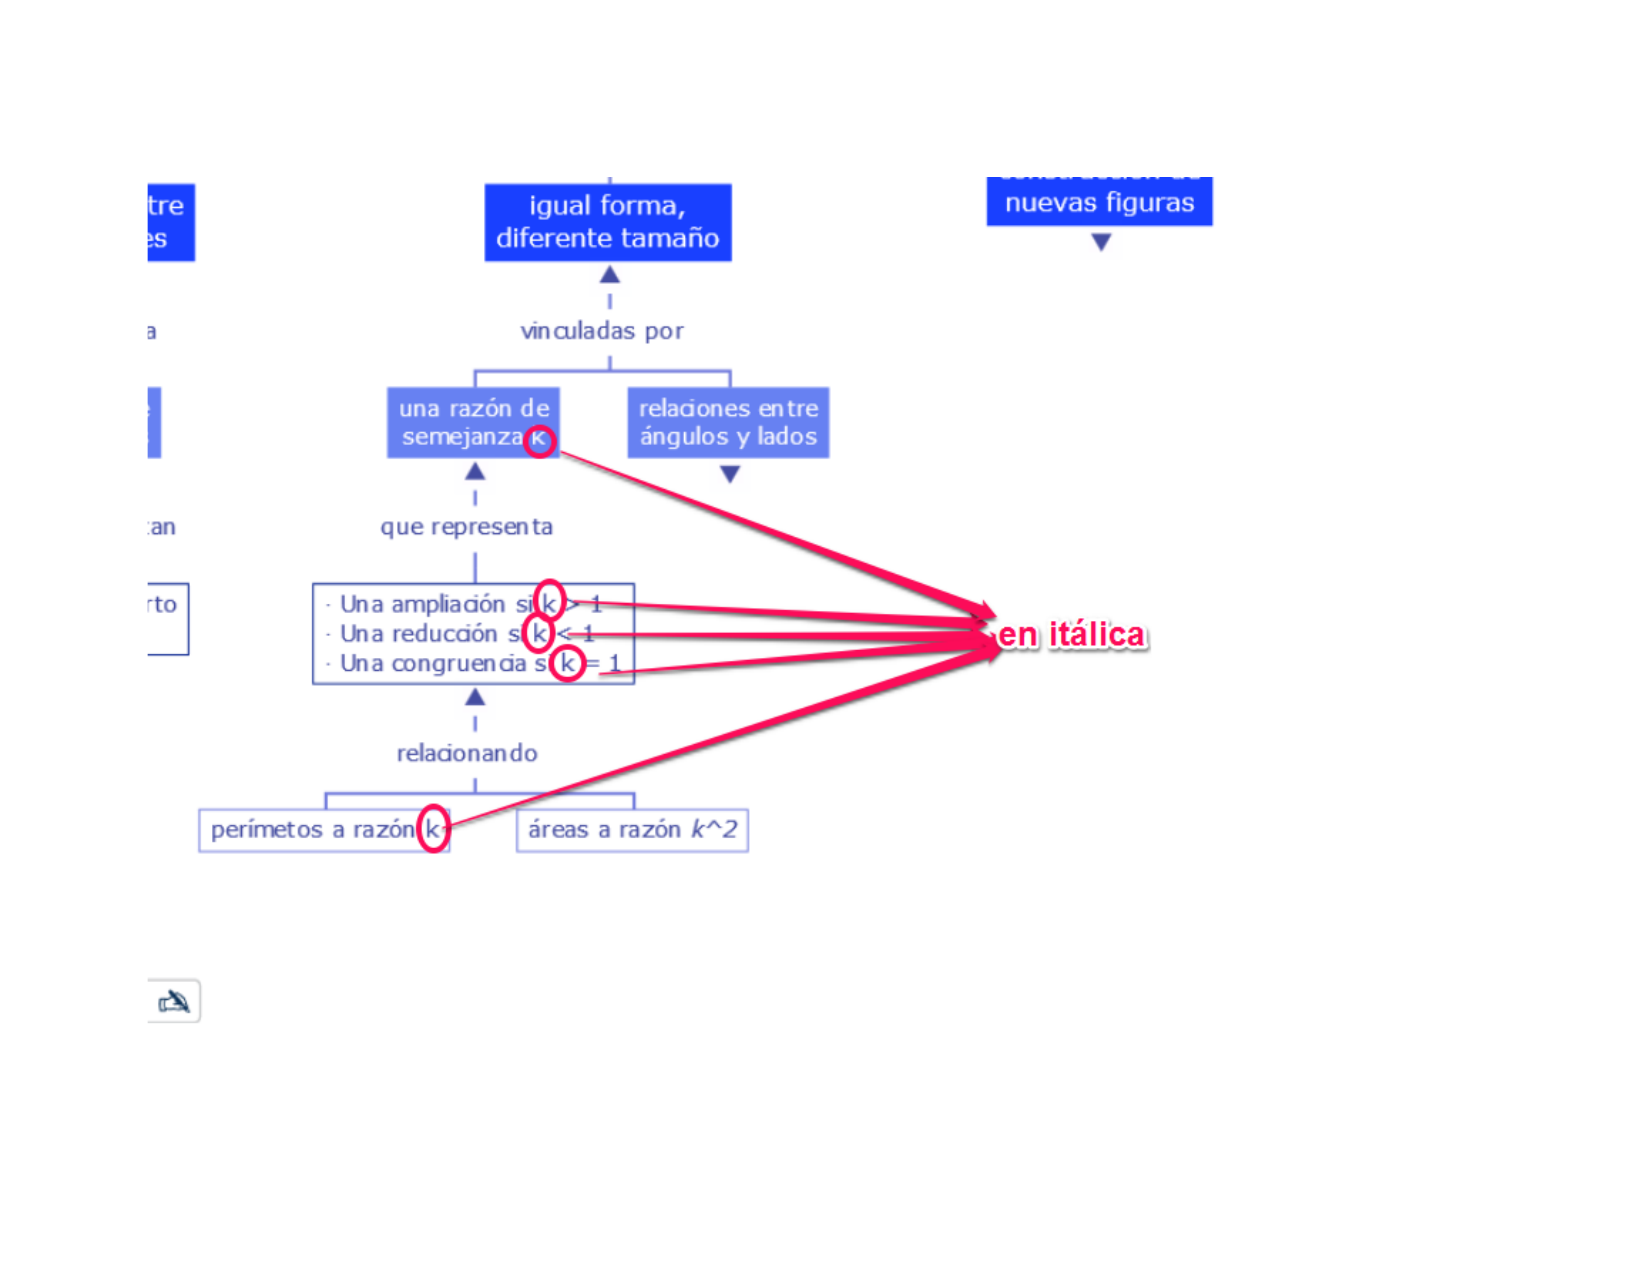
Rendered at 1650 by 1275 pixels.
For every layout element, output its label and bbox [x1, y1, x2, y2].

picture [147, 177, 1503, 1056]
